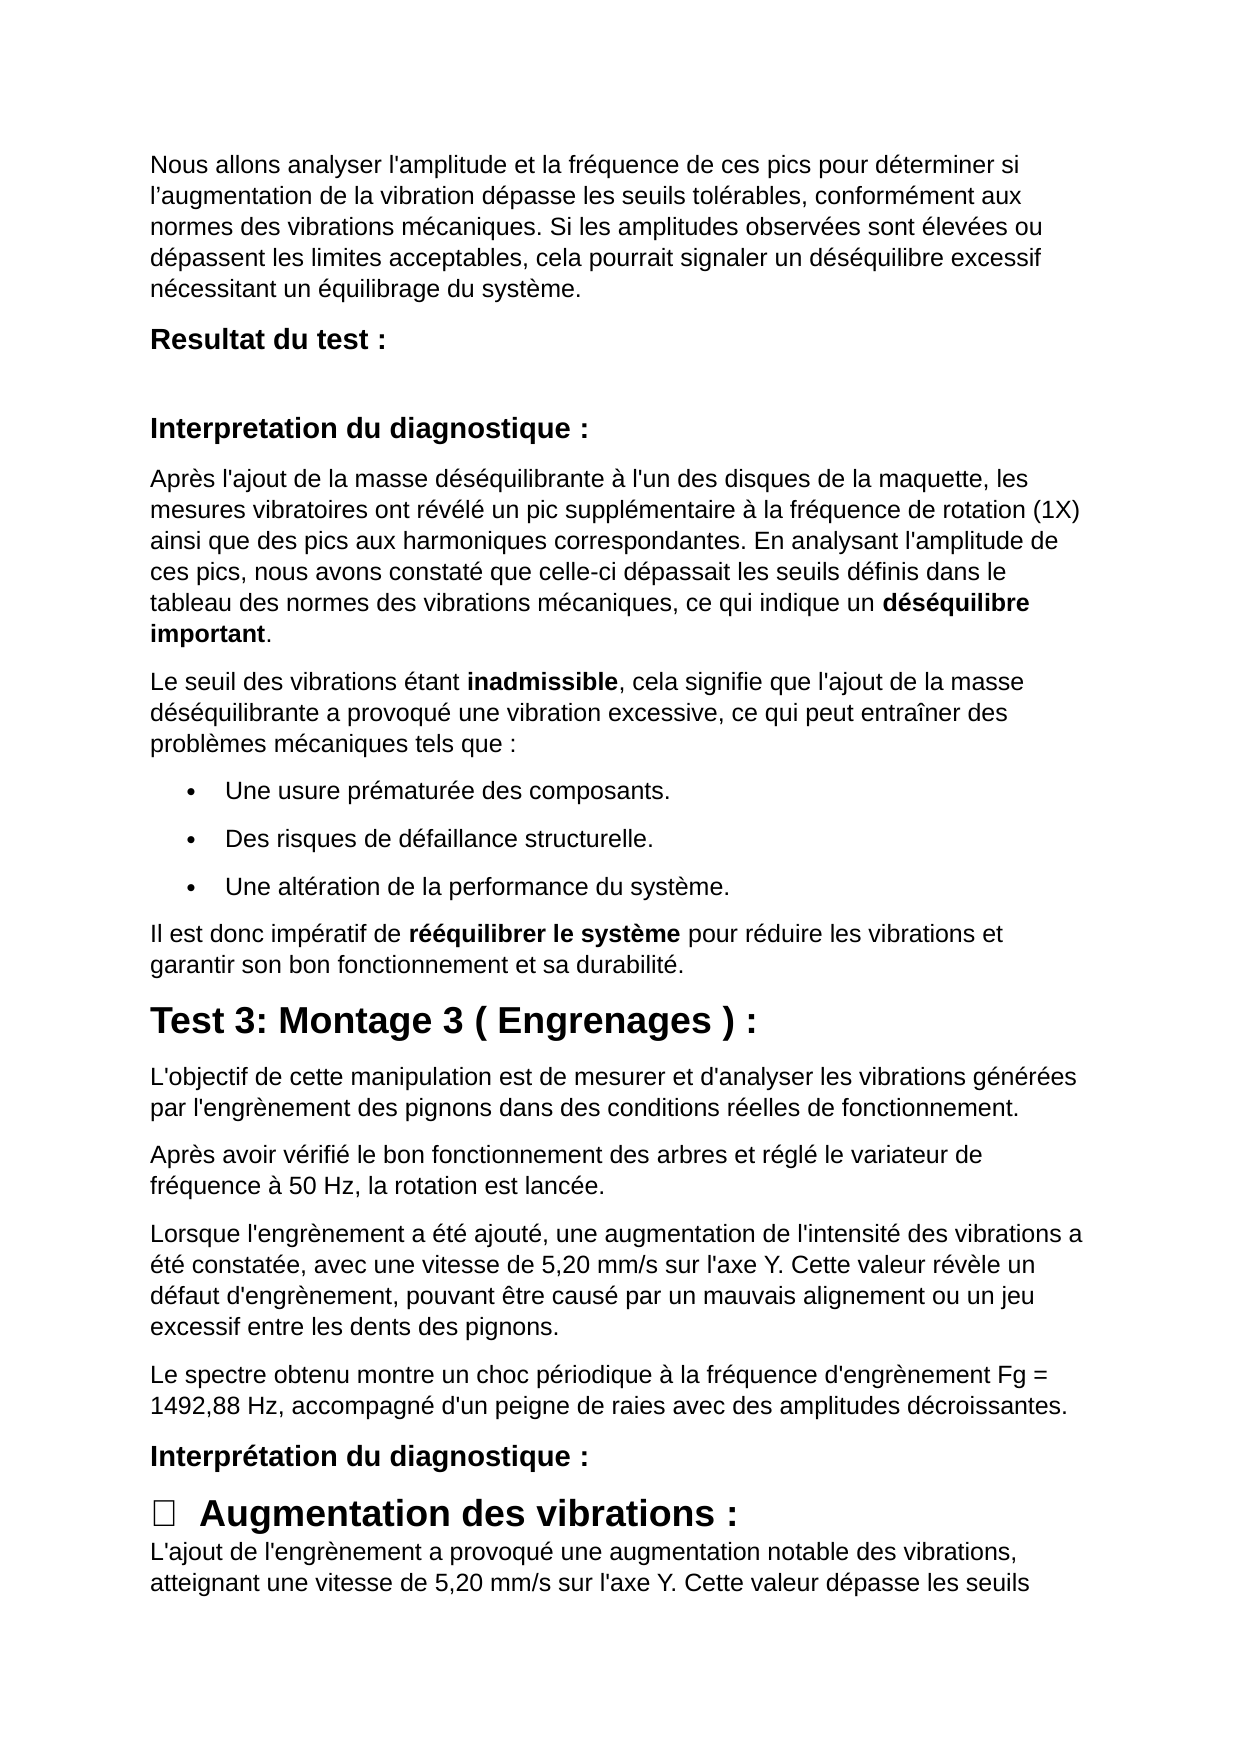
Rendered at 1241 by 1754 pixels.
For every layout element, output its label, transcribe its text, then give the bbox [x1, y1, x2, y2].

text Après avoir vérifié le bon fonctionnement des arbres et réglé le variateur de fréquence à 50 Hz, la rotation est lancée. [150, 1140, 1090, 1200]
text Il est donc impératif de rééquilibrer le système pour réduire les vibrations et garantir son bon fonctionnement et sa durabilité. [150, 919, 1090, 979]
list Des risques de défaillance structurelle. [187, 824, 1090, 853]
text Test 3: Montage 3 ( Engrenages ) : [150, 998, 1090, 1041]
text Interprétation du diagnostique : [150, 1438, 1090, 1472]
text Resultat du test : [150, 322, 1090, 355]
list Une usure prématurée des composants. [187, 776, 1090, 805]
text Lorsque l'engrènement a été ajouté, une augmentation de l'intensité des vibrations a été constatée, avec une vitesse de 5,20 mm/s sur l'axe Y. Cette valeur révèle un défaut d'engrènement, pouvant être causé par un mauvais alignement ou un jeu excessif entre les dents des pignons. [150, 1219, 1090, 1341]
text Le spectre obtenu montre un choc périodique à la fréquence d'engrènement Fg = 1492,88 Hz, accompagné d'un peigne de raies avec des amplitudes décroissantes. [150, 1360, 1090, 1419]
text Après l'ajout de la masse déséquilibrante à l'un des disques de la maquette, les mesures vibratoires ont révélé un pic supplémentaire à la fréquence de rotation (1X) ainsi que des pics aux harmoniques correspondantes. En analysant l'amplitude de ces pics, nous avons constaté que celle-ci dépassait les seuils définis dans le tableau des normes des vibrations mécaniques, ce qui indique un déséquilibre important. [150, 464, 1090, 648]
text L'objectif de cette manipulation est de mesurer et d'analyser les vibrations générées par l'engrènement des pignons dans des conditions réelles de fonctionnement. [150, 1061, 1090, 1121]
text Nous allons analyser l'amplitude et la fréquence de ces pics pour déterminer si l’augmentation de la vibration dépasse les seuils tolérables, conformément aux normes des vibrations mécaniques. Si les amplitudes observées sont élevées ou dépassent les limites acceptables, cela pourrait signaler un déséquilibre excessif nécessitant un équilibrage du système. [150, 150, 1090, 303]
text Interpretation du diagnostique : [150, 375, 1090, 444]
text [150, 1491, 1090, 1597]
text Le seuil des vibrations étant inadmissible, cela signifie que l'ajout de la masse déséquilibrante a provoqué une vibration excessive, ce qui peut entraîner des problèmes mécaniques tels que : [150, 667, 1090, 757]
list Une altération de la performance du système. [187, 872, 1090, 901]
